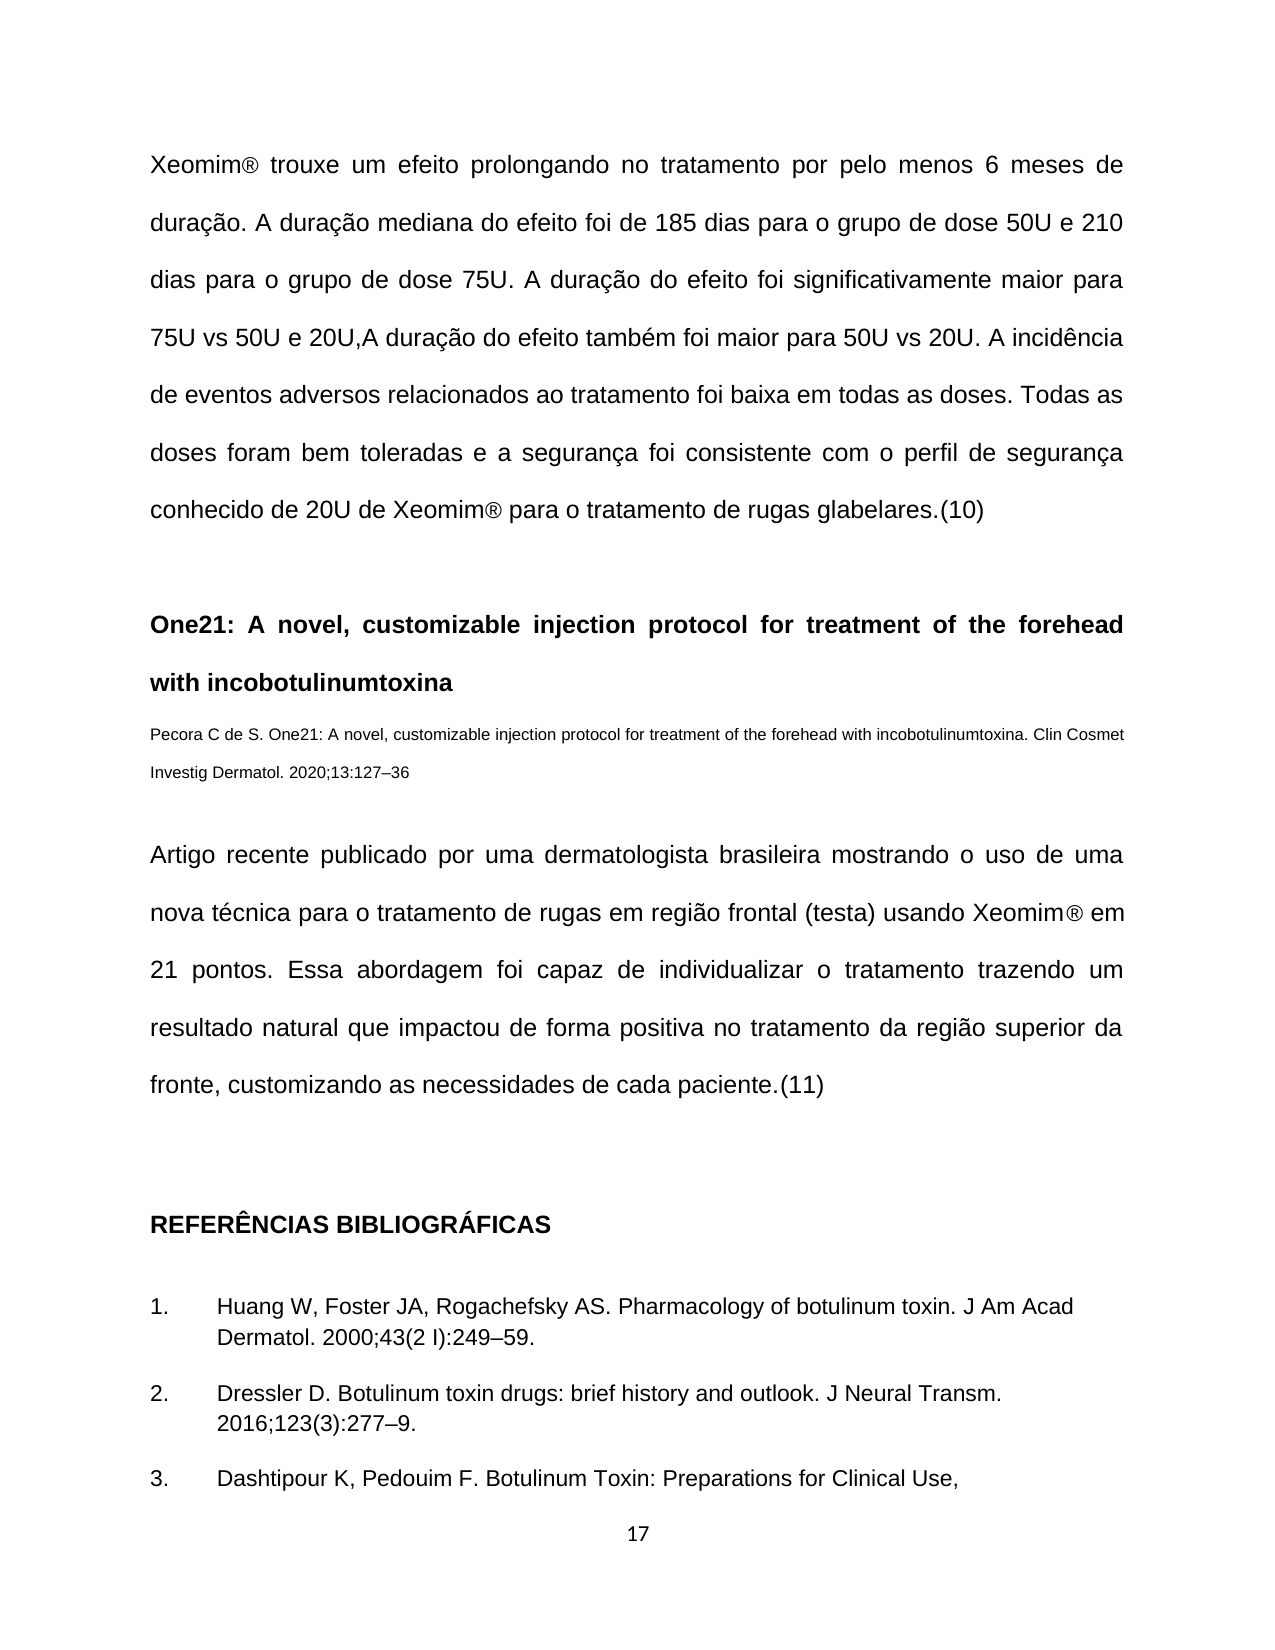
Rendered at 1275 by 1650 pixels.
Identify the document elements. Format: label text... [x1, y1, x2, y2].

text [150, 1465, 1125, 1491]
text Pecora C de S. One21: A novel, customizable injection protocol for treatment of the forehead with incobotulinumtoxina. Clin Cosmet Investig Dermatol. 2020;13:127–36 [150, 725, 1125, 782]
text REFERÊNCIAS BIBLIOGRÁFICAS [150, 1210, 1125, 1239]
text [150, 150, 1125, 524]
text 1. Huang W, Foster JA, Rogachefsky AS. Pharmacology of botulinum toxin. J Am Acad Dermatol. 2000;43(2 I):249–59. [150, 1292, 1125, 1351]
text Artigo recente publicado por uma dermatologista brasileira mostrando o uso de uma nova técnica para o tratamento de rugas em região frontal (testa) usando Xeomim® em 21 pontos. Essa abordagem foi capaz de individualizar o tratamento trazendo um resultado natural que impactou de forma positiva no tratamento da região superior da fronte, customizando as necessidades de cada paciente.(11) [150, 840, 1125, 1099]
text One21: A novel, customizable injection protocol for treatment of the forehead with incobotulinumtoxina [150, 610, 1125, 696]
text 2. Dressler D. Botulinum toxin drugs: brief history and outlook. J Neural Transm. 2016;123(3):277–9. [150, 1379, 1125, 1436]
